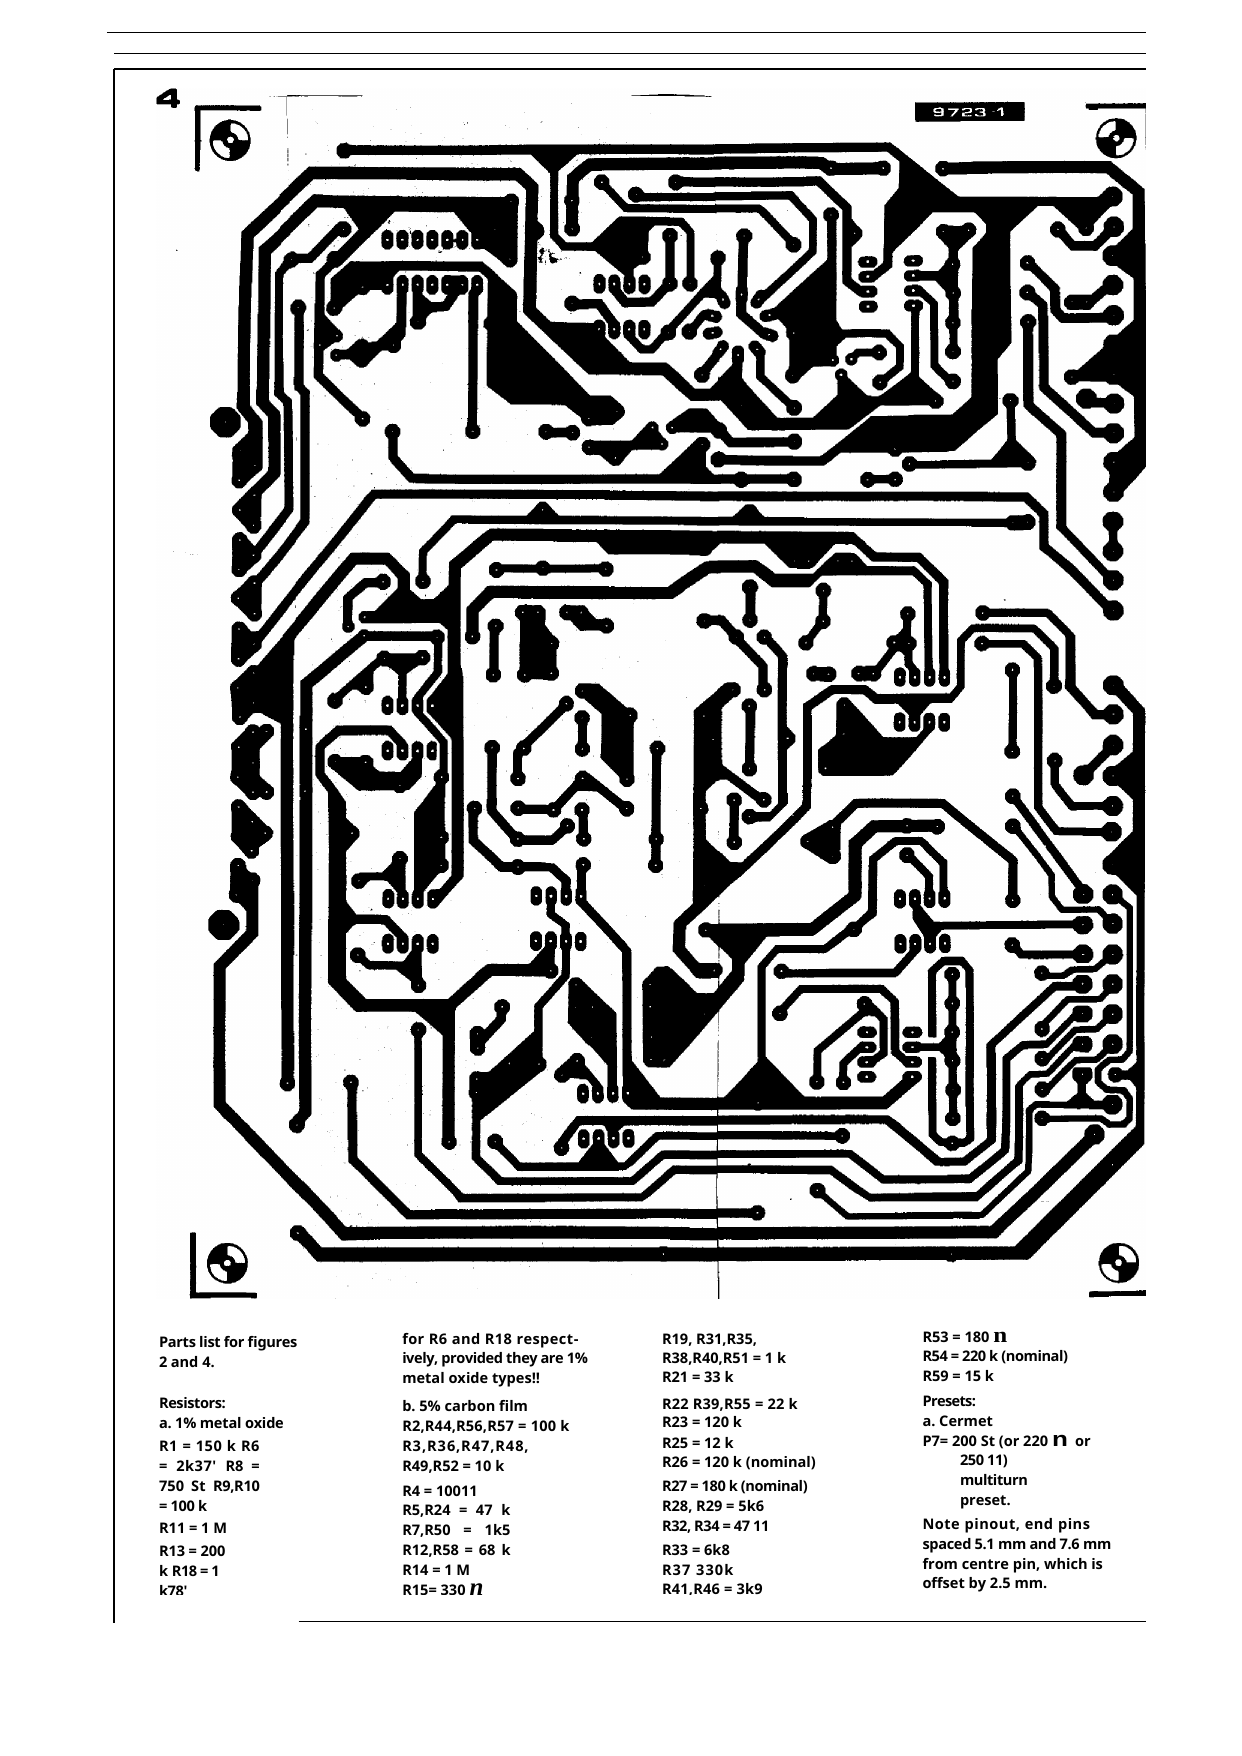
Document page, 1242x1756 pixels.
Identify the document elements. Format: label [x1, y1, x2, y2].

picture [156, 88, 1146, 1299]
